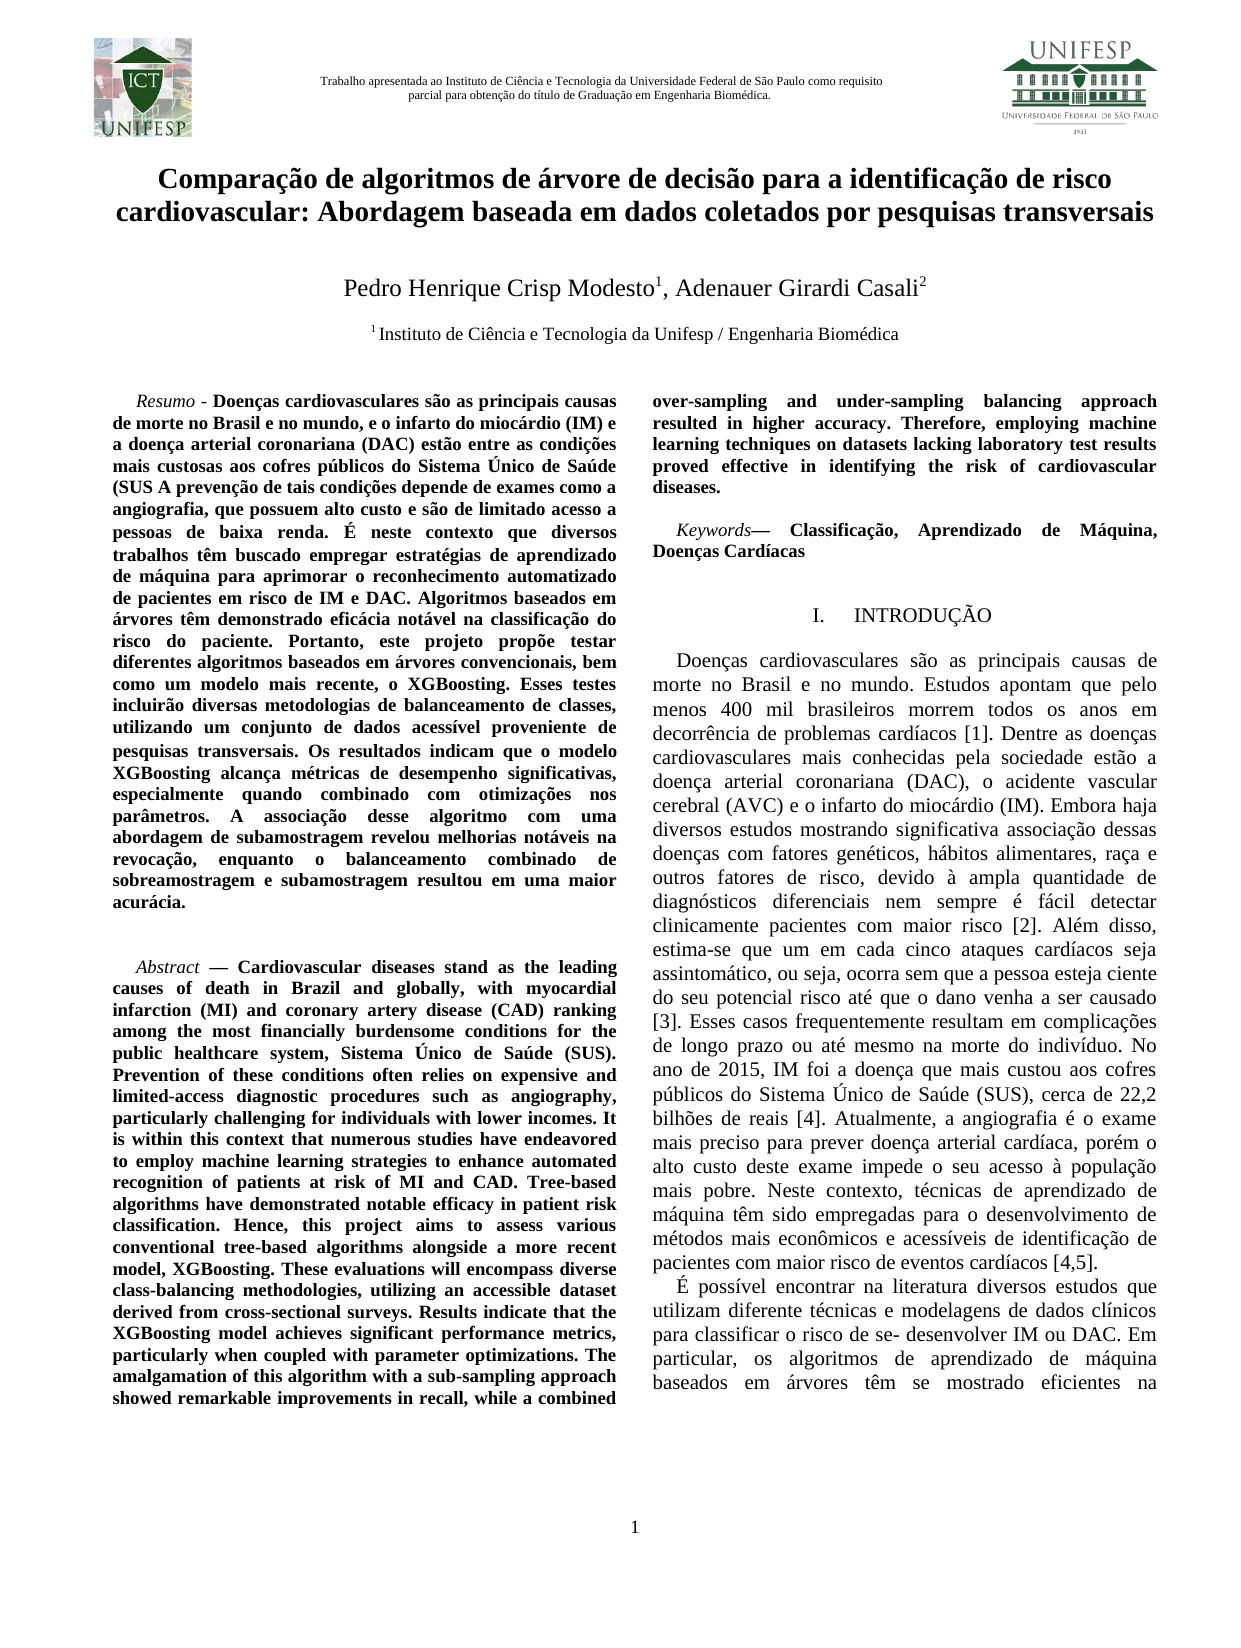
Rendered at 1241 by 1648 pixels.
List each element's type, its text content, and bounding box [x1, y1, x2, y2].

subtitle INTRODUÇÃO [652, 603, 1157, 627]
text Doenças cardiovasculares são as principais causas de morte no Brasil e no mundo. Estudos apontam que pelo menos 400 mil brasileiros morrem todos os anos em decorrência de problemas cardíacos [1]. Dentre as doenças cardiovasculares mais conhecidas pela sociedade estão a doença arterial coronariana (DAC), o acidente vascular cerebral (AVC) e o infarto do miocárdio (IM). Embora haja diversos estudos mostrando significativa associação dessas doenças com fatores genéticos, hábitos alimentares, raça e outros fatores de risco, devido à ampla quantidade de diagnósticos diferenciais nem sempre é fácil detectar clinicamente pacientes com maior risco [2]. Além disso, estima-se que um em cada cinco ataques cardíacos seja assintomático, ou seja, ocorra sem que a pessoa esteja ciente do seu potencial risco até que o dano venha a ser causado [3]. Esses casos frequentemente resultam em complicações de longo prazo ou até mesmo na morte do indivíduo. No ano de 2015, IM foi a doença que mais custou aos cofres públicos do Sistema Único de Saúde (SUS), cerca de 22,2 bilhões de reais [4]. Atualmente, a angiografia é o exame mais preciso para prever doença arterial cardíaca, porém o alto custo deste exame impede o seu acesso à população mais pobre. Neste contexto, técnicas de aprendizado de máquina têm sido empregadas para o desenvolvimento de métodos mais econômicos e acessíveis de identificação de pacientes com maior risco de eventos cardíacos [4,5]. [652, 648, 1157, 1274]
text Abstract — Cardiovascular diseases stand as the leading causes of death in Brazil and globally, with myocardial infarction (MI) and coronary artery disease (CAD) ranking among the most financially burdensome conditions for the public healthcare system, Sistema Único de Saúde (SUS). Prevention of these conditions often relies on expensive and limited-access diagnostic procedures such as angiography, particularly challenging for individuals with lower incomes. It is within this context that numerous studies have endeavored to employ machine learning strategies to enhance automated recognition of patients at risk of MI and CAD. Tree-based algorithms have demonstrated notable efficacy in patient risk classification. Hence, this project aims to assess various conventional tree-based algorithms alongside a more recent model, XGBoosting. These evaluations will encompass diverse class-balancing methodologies, utilizing an accessible dataset derived from cross-sectional surveys. Results indicate that the XGBoosting model achieves significant performance metrics, particularly when coupled with parameter optimizations. The amalgamation of this algorithm with a sub-sampling approach showed remarkable improvements in recall, while a combined over-sampling and under-sampling balancing approach resulted in higher accuracy. Therefore, employing machine learning techniques on datasets lacking laboratory test results proved effective in identifying the risk of cardiovascular diseases. [112, 956, 617, 1408]
text 1 Instituto de Ciência e Tecnologia da Unifesp / Engenharia Biomédica [112, 323, 1157, 344]
picture [1002, 41, 1158, 134]
text Pedro Henrique Crisp Modesto1, Adenauer Girardi Casali2 [112, 273, 1157, 302]
picture [93, 38, 192, 137]
text Comparação de algoritmos de árvore de decisão para a identificação de risco cardiovascular: Abordagem baseada em dados coletados por pesquisas transversais [112, 161, 1157, 228]
text Keywords— Classificação, Aprendizado de Máquina, Doenças Cardíacas [652, 519, 1157, 562]
text Resumo - Doenças cardiovasculares são as principais causas de morte no Brasil e no mundo, e o infarto do miocárdio (IM) e a doença arterial coronariana (DAC) estão entre as condições mais custosas aos cofres públicos do Sistema Único de Saúde (SUS A prevenção de tais condições depende de exames como a angiografia, que possuem alto custo e são de limitado acesso a pessoas de baixa renda. É neste contexto que diversos trabalhos têm buscado empregar estratégias de aprendizado de máquina para aprimorar o reconhecimento automatizado de pacientes em risco de IM e DAC. Algoritmos baseados em árvores têm demonstrado eficácia notável na classificação do risco do paciente. Portanto, este projeto propõe testar diferentes algoritmos baseados em árvores convencionais, bem como um modelo mais recente, o XGBoosting. Esses testes incluirão diversas metodologias de balanceamento de classes, utilizando um conjunto de dados acessível proveniente de pesquisas transversais. Os resultados indicam que o modelo XGBoosting alcança métricas de desempenho significativas, especialmente quando combinado com otimizações nos parâmetros. A associação desse algoritmo com uma abordagem de subamostragem revelou melhorias notáveis na revocação, enquanto o balanceamento combinado de sobreamostragem e subamostragem resultou em uma maior acurácia. [112, 390, 617, 912]
